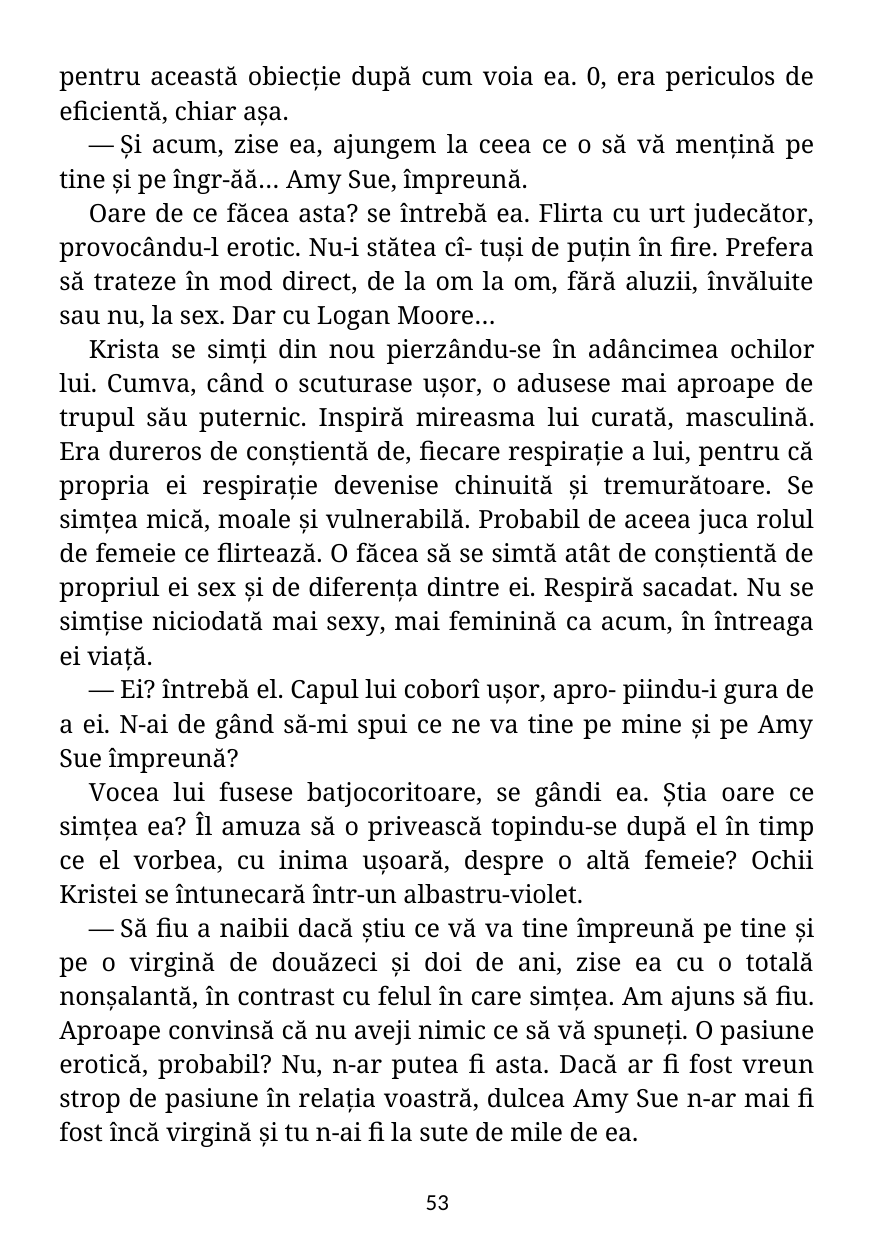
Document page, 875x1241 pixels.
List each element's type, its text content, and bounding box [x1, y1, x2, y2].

text — Şi acum, zise ea, ajungem la ceea ce o să vă menţină pe tine şi pe îngr-ăă… Amy Sue, împreună. [59, 127, 815, 195]
text — Ei? întrebă el. Capul lui coborî uşor, apro- piindu-i gura de a ei. N-ai de gând să-mi spui ce ne va tine pe mine şi pe Amy Sue împreună? [59, 672, 815, 774]
text Krista se simţi din nou pierzându-se în adâncimea ochilor lui. Cumva, când o scuturase uşor, o adusese mai aproape de trupul său puternic. Inspiră mireasma lui curată, masculină. Era dureros de conştientă de, fiecare respiraţie a lui, pentru că propria ei respiraţie devenise chinuită şi tremurătoare. Se simţea mică, moale şi vulnerabilă. Probabil de aceea juca rolul de femeie ce flirtează. O făcea să se simtă atât de conştientă de propriul ei sex şi de diferenţa dintre ei. Respiră sacadat. Nu se simţise niciodată mai sexy, mai feminină ca acum, în întreaga ei viață. [59, 332, 815, 672]
text — Să fiu a naibii dacă ştiu ce vă va tine împreună pe tine şi pe o virgină de douăzeci şi doi de ani, zise ea cu o totală nonşalantă, în contrast cu felul în care simţea. Am ajuns să fiu. Aproape convinsă că nu aveji nimic ce să vă spuneţi. O pasiune erotică, probabil? Nu, n-ar putea fi asta. Dacă ar fi fost vreun strop de pasiune în relaţia voastră, dulcea Amy Sue n-ar mai fi fost încă virgină şi tu n-ai fi la sute de mile de ea. [59, 911, 815, 1149]
text Oare de ce făcea asta? se întrebă ea. Flirta cu urt judecător, provocându-l erotic. Nu-i stătea cî- tuşi de puţin în fire. Prefera să trateze în mod direct, de la om la om, fără aluzii, învăluite sau nu, la sex. Dar cu Logan Moore… [59, 195, 815, 332]
text Vocea lui fusese batjocoritoare, se gândi ea. Ştia oare ce simţea ea? Îl amuza să o privească topindu-se după el în timp ce el vorbea, cu inima uşoară, despre o altă femeie? Ochii Kristei se întunecară într-un albastru-violet. [59, 774, 815, 911]
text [59, 59, 815, 127]
